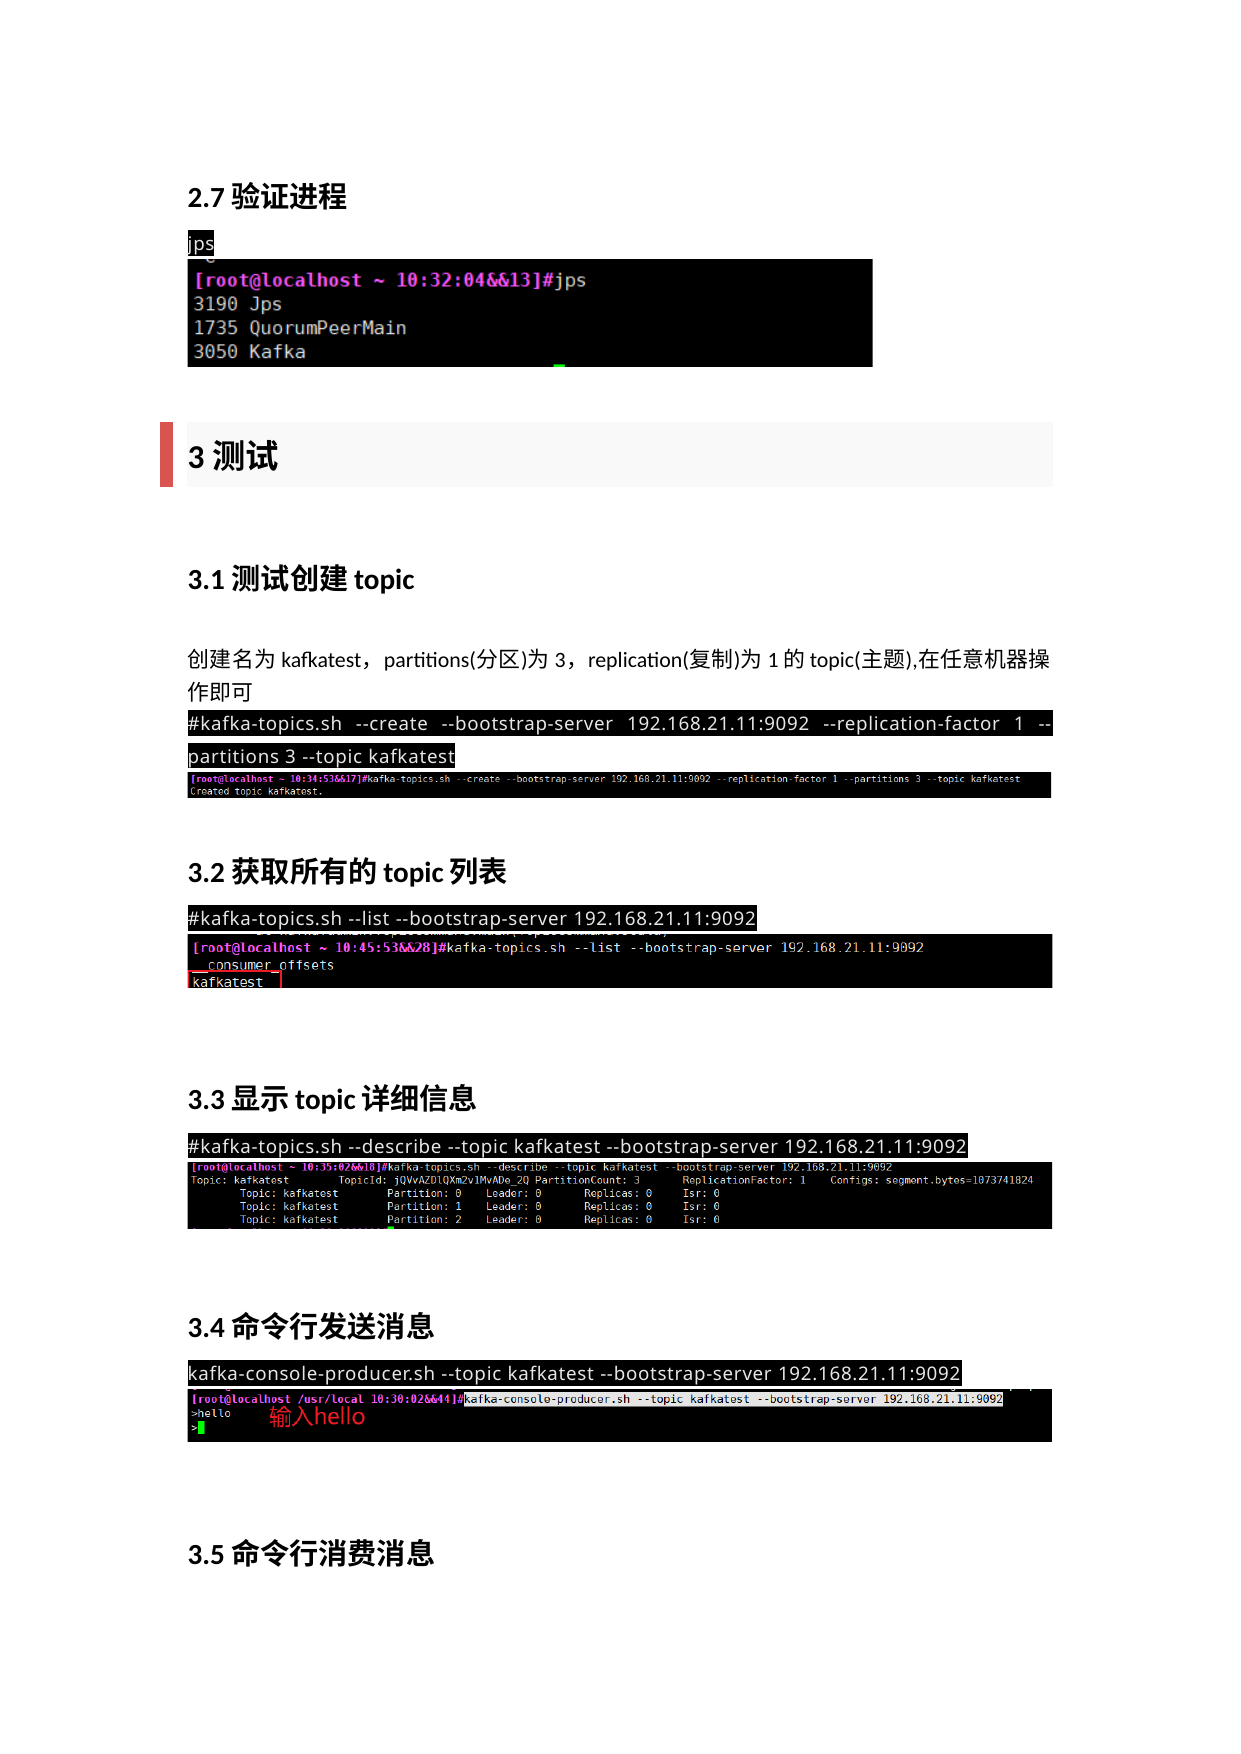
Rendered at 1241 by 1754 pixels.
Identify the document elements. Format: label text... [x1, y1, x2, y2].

text 2.7验证进程 [187, 162, 1053, 227]
picture [187, 259, 873, 367]
text 3.5命令行消费消息 [187, 1519, 1053, 1584]
text 3.1 测试创建topic [187, 544, 1053, 609]
text 3.3显示topic详细信息 [187, 1064, 1053, 1129]
text 创建名为kafkatest，partitions(分区)为3，replication(复制)为1的topic(主题),在任意机器操作即可 [187, 642, 1053, 707]
picture [187, 772, 1052, 798]
text 3.2 获取所有的topic列表 [187, 837, 1053, 902]
text #kafka-topics.sh --create --bootstrap-server 192.168.21.11:9092 --replication-factor 1 --partitions 3 --topic kafkatest [187, 726, 1053, 772]
picture [187, 1389, 1052, 1442]
text #kafka-topics.sh --list --bootstrap-server 192.168.21.11:9092 [187, 902, 1053, 934]
text #kafka-topics.sh --create --bootstrap-server 192.168.21.11:9092 --replication-factor 1 --partitions 3 --topic kafkatest [187, 707, 1053, 725]
text kafka-console-producer.sh --topic kafkatest --bootstrap-server 192.168.21.11:9092 [187, 1357, 1053, 1389]
text 3.4命令行发送消息 [187, 1292, 1053, 1357]
subtitle 3 测试 [187, 422, 1053, 487]
text jps [187, 227, 1053, 259]
picture [187, 934, 1053, 988]
text #kafka-topics.sh --describe --topic kafkatest --bootstrap-server 192.168.21.11:9092 [187, 1129, 1053, 1162]
picture [187, 1162, 1053, 1229]
